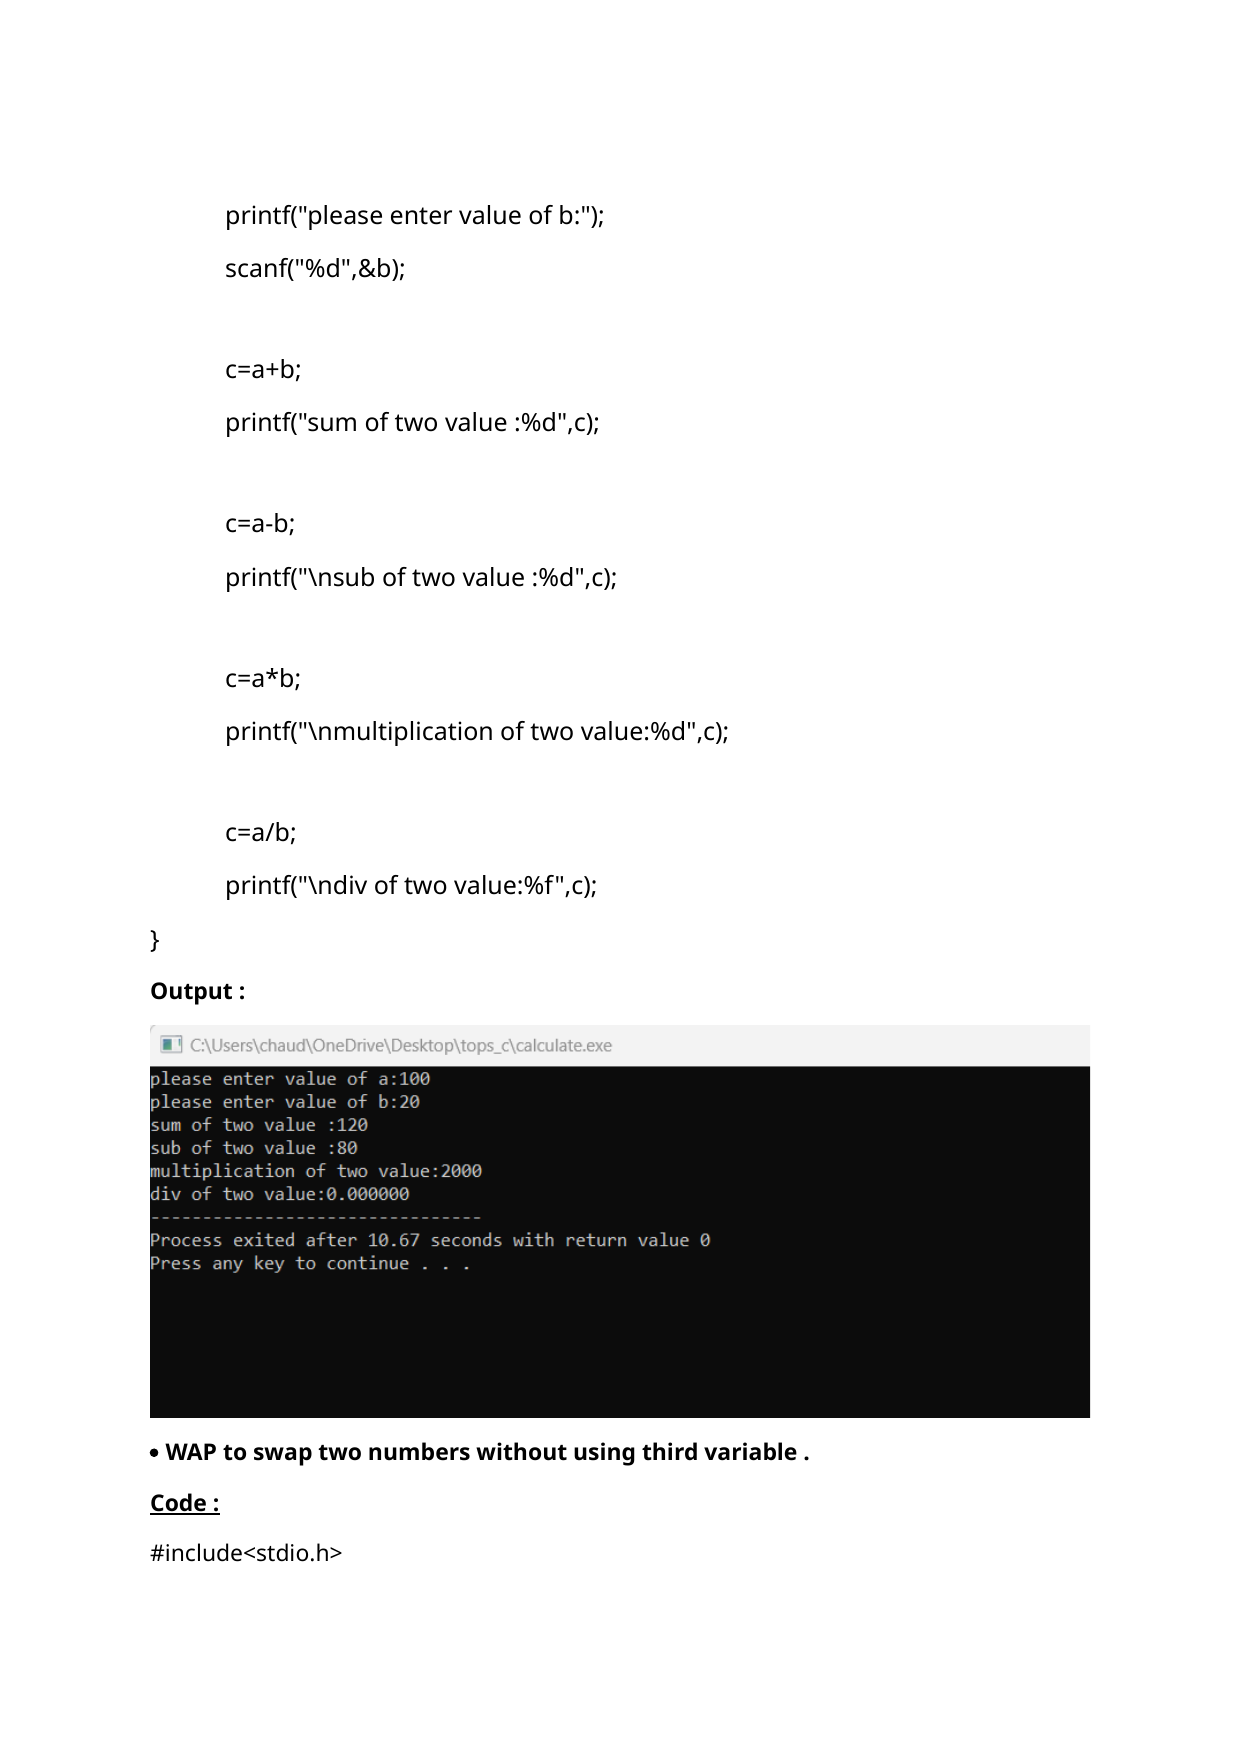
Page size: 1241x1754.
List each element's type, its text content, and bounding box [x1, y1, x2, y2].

text c=a-b; [150, 506, 1090, 540]
text c=a/b; [150, 814, 1090, 848]
text scanf("%d",&b); [150, 251, 1090, 285]
text Code : [150, 1487, 1090, 1518]
text c=a*b; [150, 660, 1090, 694]
text printf("\nsub of two value :%d",c); [150, 559, 1090, 593]
text printf("sum of two value :%d",c); [150, 405, 1090, 439]
text } [150, 921, 1090, 955]
picture [150, 1025, 1091, 1418]
text WAP to swap two numbers without using third variable . [150, 1436, 1090, 1467]
text printf("\nmultiplication of two value:%d",c); [150, 714, 1090, 748]
text #include<stdio.h> [150, 1537, 1090, 1568]
text c=a+b; [150, 352, 1090, 386]
text printf("\ndiv of two value:%f",c); [150, 868, 1090, 902]
text Output : [150, 975, 1090, 1006]
text printf("please enter value of b:"); [150, 197, 1090, 231]
